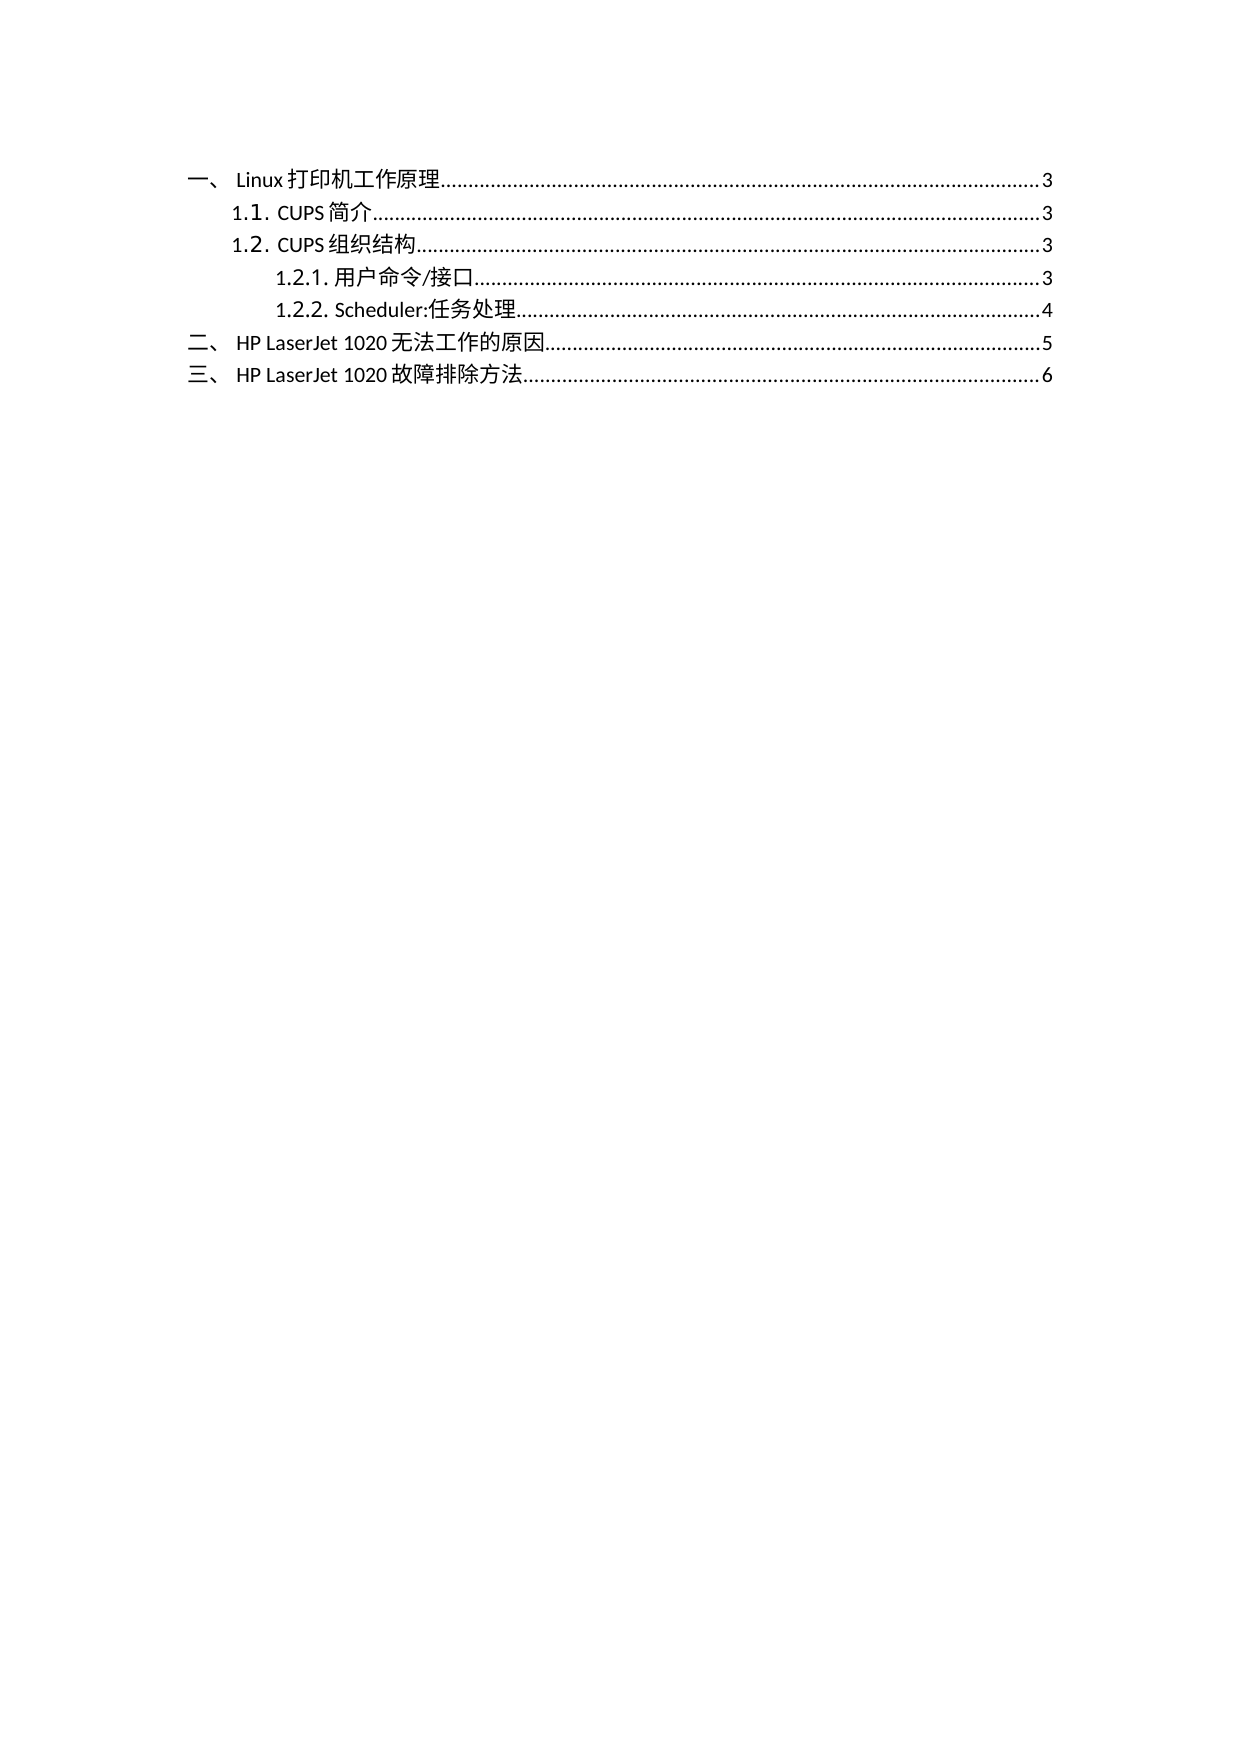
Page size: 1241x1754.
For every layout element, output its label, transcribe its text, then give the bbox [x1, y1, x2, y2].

text 1.1. CUPS简介 3 [231, 194, 1053, 227]
text 1.2. CUPS组织结构 3 [231, 227, 1053, 259]
text 三、 HP LaserJet 1020故障排除方法 6 [187, 357, 1053, 389]
text 一、 Linux打印机工作原理 3 [187, 162, 1053, 194]
text 1.2.2. Scheduler:任务处理 4 [275, 292, 1053, 324]
text 二、 HP LaserJet 1020无法工作的原因 5 [187, 324, 1053, 357]
text 1.2.1. 用户命令/接口 3 [275, 259, 1053, 292]
